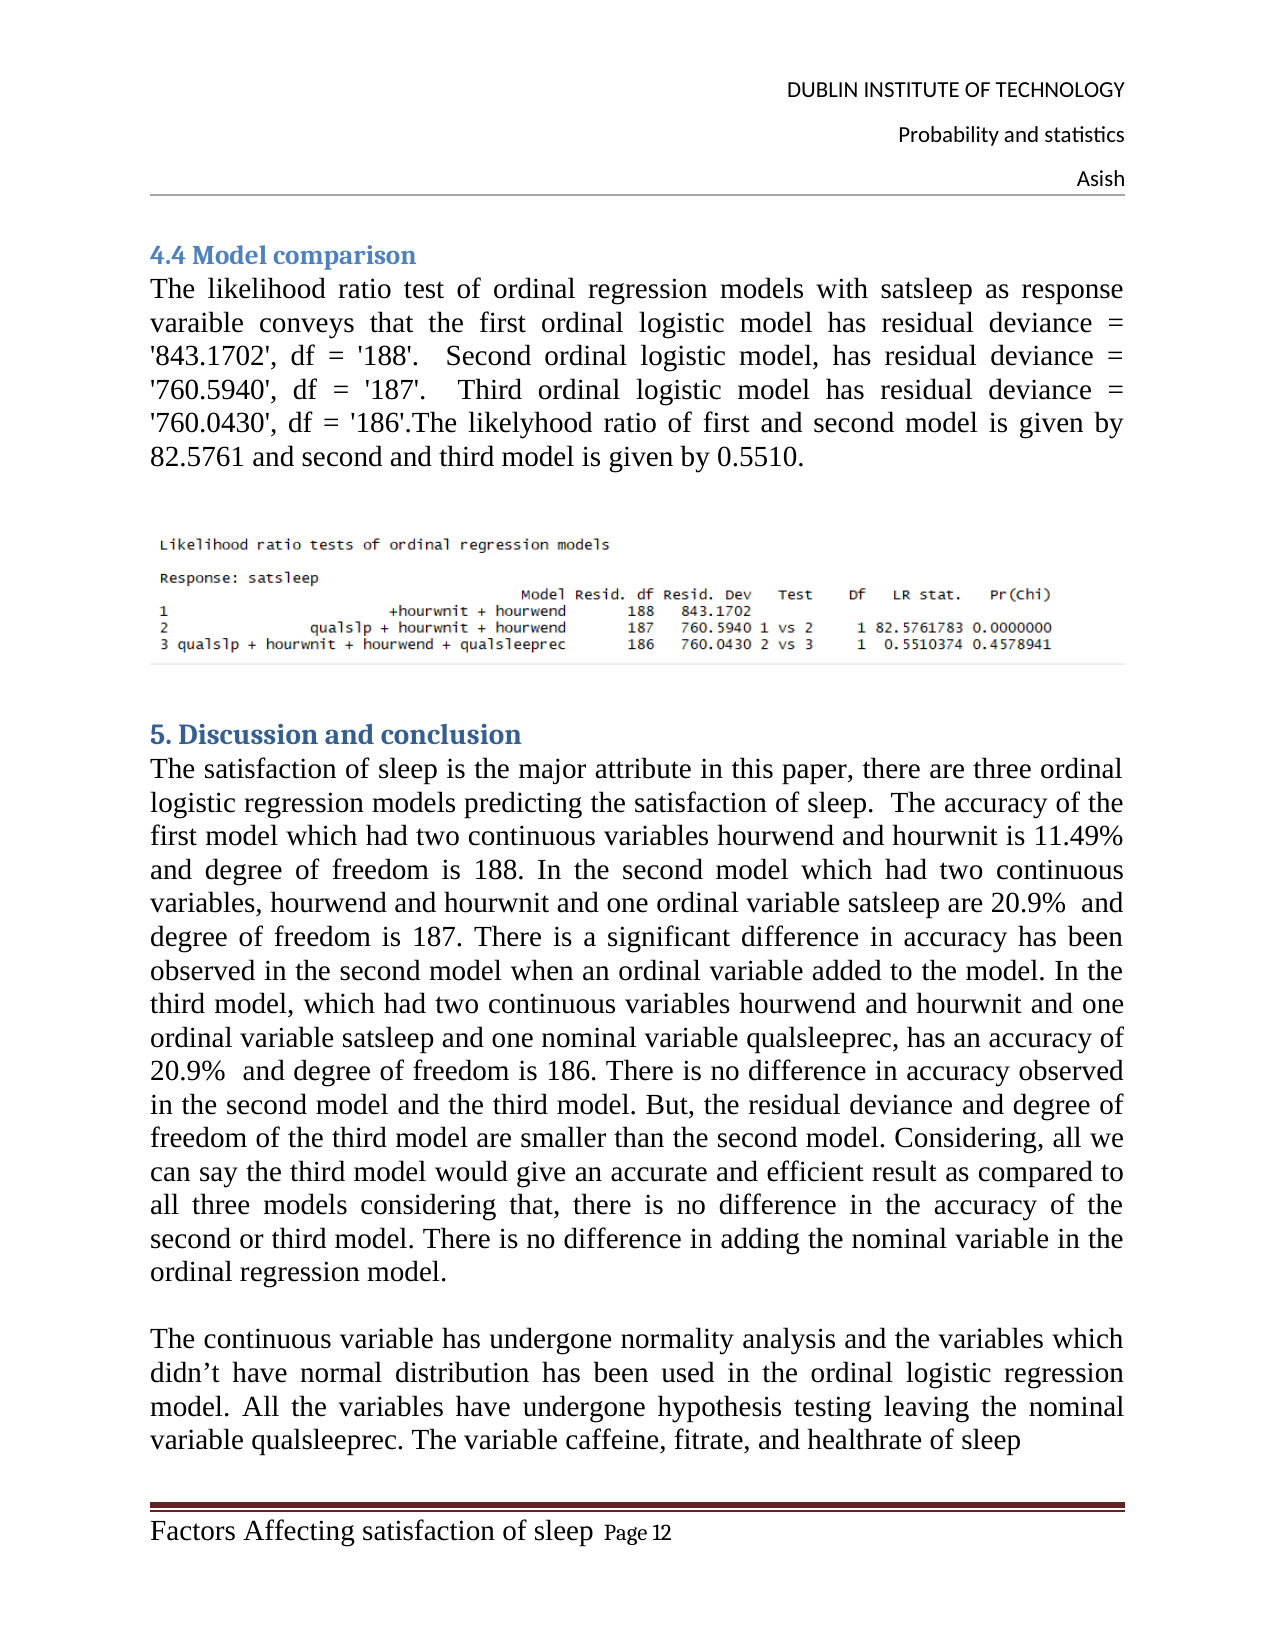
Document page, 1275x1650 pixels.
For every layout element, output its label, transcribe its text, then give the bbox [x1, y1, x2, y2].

subtitle 4.4 Model comparison [150, 240, 1125, 271]
picture [150, 522, 1125, 668]
subtitle 5. Discussion and conclusion [150, 718, 1125, 751]
text The continuous variable has undergone normality analysis and the variables which didn’t have normal distribution has been used in the ordinal logistic regression model. All the variables have undergone hypothesis testing leaving the nominal variable qualsleeprec. The variable caffeine, fitrate, and healthrate of sleep [150, 1322, 1125, 1456]
text The likelihood ratio test of ordinal regression models with satsleep as response varaible conveys that the first ordinal logistic model has residual deviance = '843.1702', df = '188'. Second ordinal logistic model, has residual deviance = '760.5940', df = '187'. Third ordinal logistic model has residual deviance = '760.0430', df = '186'.The likelyhood ratio of first and second model is given by 82.5761 and second and third model is given by 0.5510. [150, 271, 1125, 473]
text The satisfaction of sleep is the major attribute in this paper, there are three ordinal logistic regression models predicting the satisfaction of sleep. The accuracy of the first model which had two continuous variables hourwend and hourwnit is 11.49% and degree of freedom is 188. In the second model which had two continuous variables, hourwend and hourwnit and one ordinal variable satsleep are 20.9% and degree of freedom is 187. There is a significant difference in accuracy has been observed in the second model when an ordinal variable added to the model. In the third model, which had two continuous variables hourwend and hourwnit and one ordinal variable satsleep and one nominal variable qualsleeprec, has an accuracy of 20.9% and degree of freedom is 186. There is no difference in accuracy observed in the second model and the third model. But, the residual deviance and degree of freedom of the third model are smaller than the second model. Considering, all we can say the third model would give an accurate and efficient result as compared to all three models considering that, there is no difference in the accuracy of the second or third model. There is no difference in adding the nominal variable in the ordinal regression model. [150, 751, 1125, 1288]
